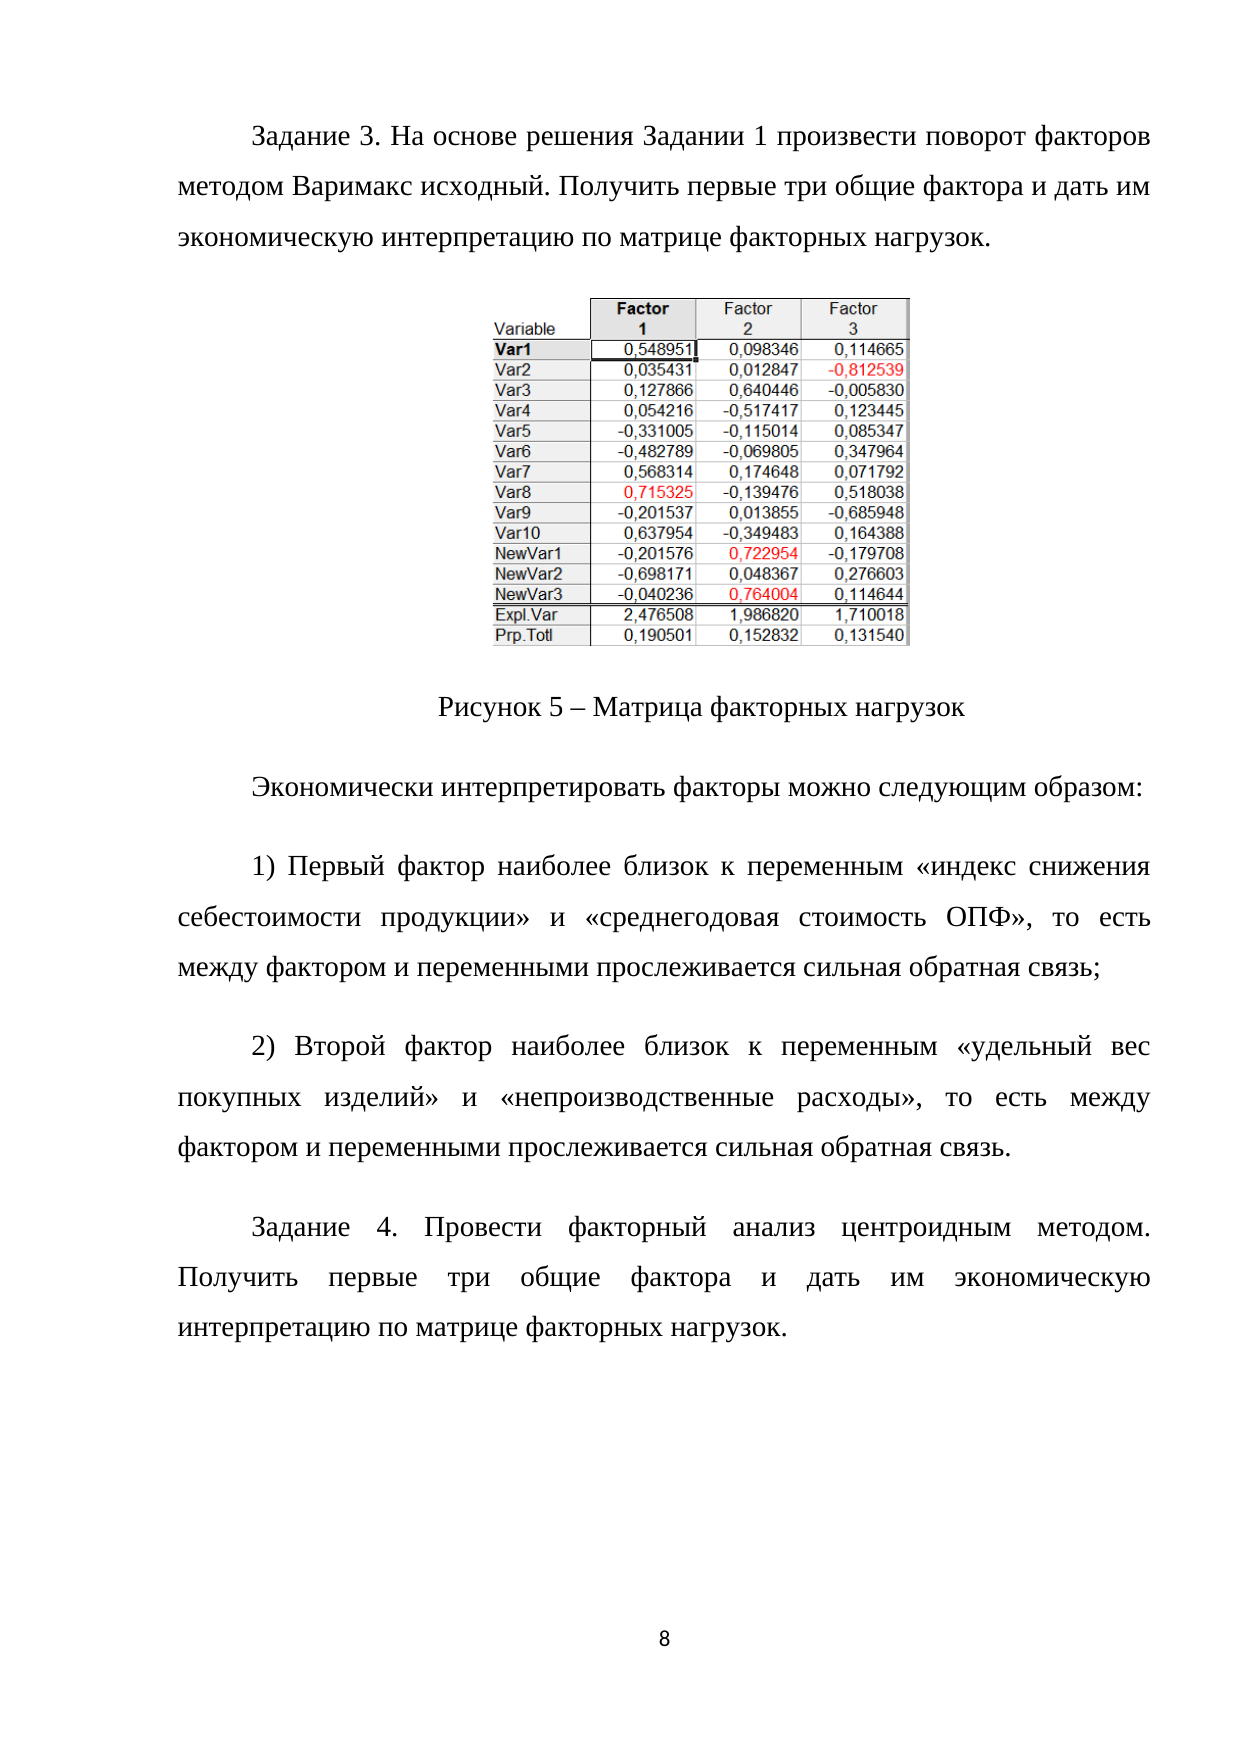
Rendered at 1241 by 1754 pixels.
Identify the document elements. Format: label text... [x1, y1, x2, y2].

picture [492, 298, 910, 646]
text 2) Второй фактор наиболее близок к переменным «удельный вес покупных изделий» и «непроизводственные расходы», то есть между фактором и переменными прослеживается сильная обратная связь. [177, 1028, 1152, 1163]
text 1) Первый фактор наиболее близок к переменным «индекс снижения себестоимости продукции» и «среднегодовая стоимость ОПФ», то есть между фактором и переменными прослеживается сильная обратная связь; [177, 848, 1152, 983]
text Задание 4. Провести факторный анализ центроидным методом. Получить первые три общие фактора и дать им экономическую интерпретацию по матрице факторных нагрузок. [177, 1209, 1152, 1343]
text Рисунок 5 – Матрица факторных нагрузок [177, 689, 1152, 723]
text Экономически интерпретировать факторы можно следующим образом: [177, 769, 1152, 802]
text Задание 3. На основе решения Задании 1 произвести поворот факторов методом Варимакс исходный. Получить первые три общие фактора и дать им экономическую интерпретацию по матрице факторных нагрузок. [177, 118, 1152, 252]
